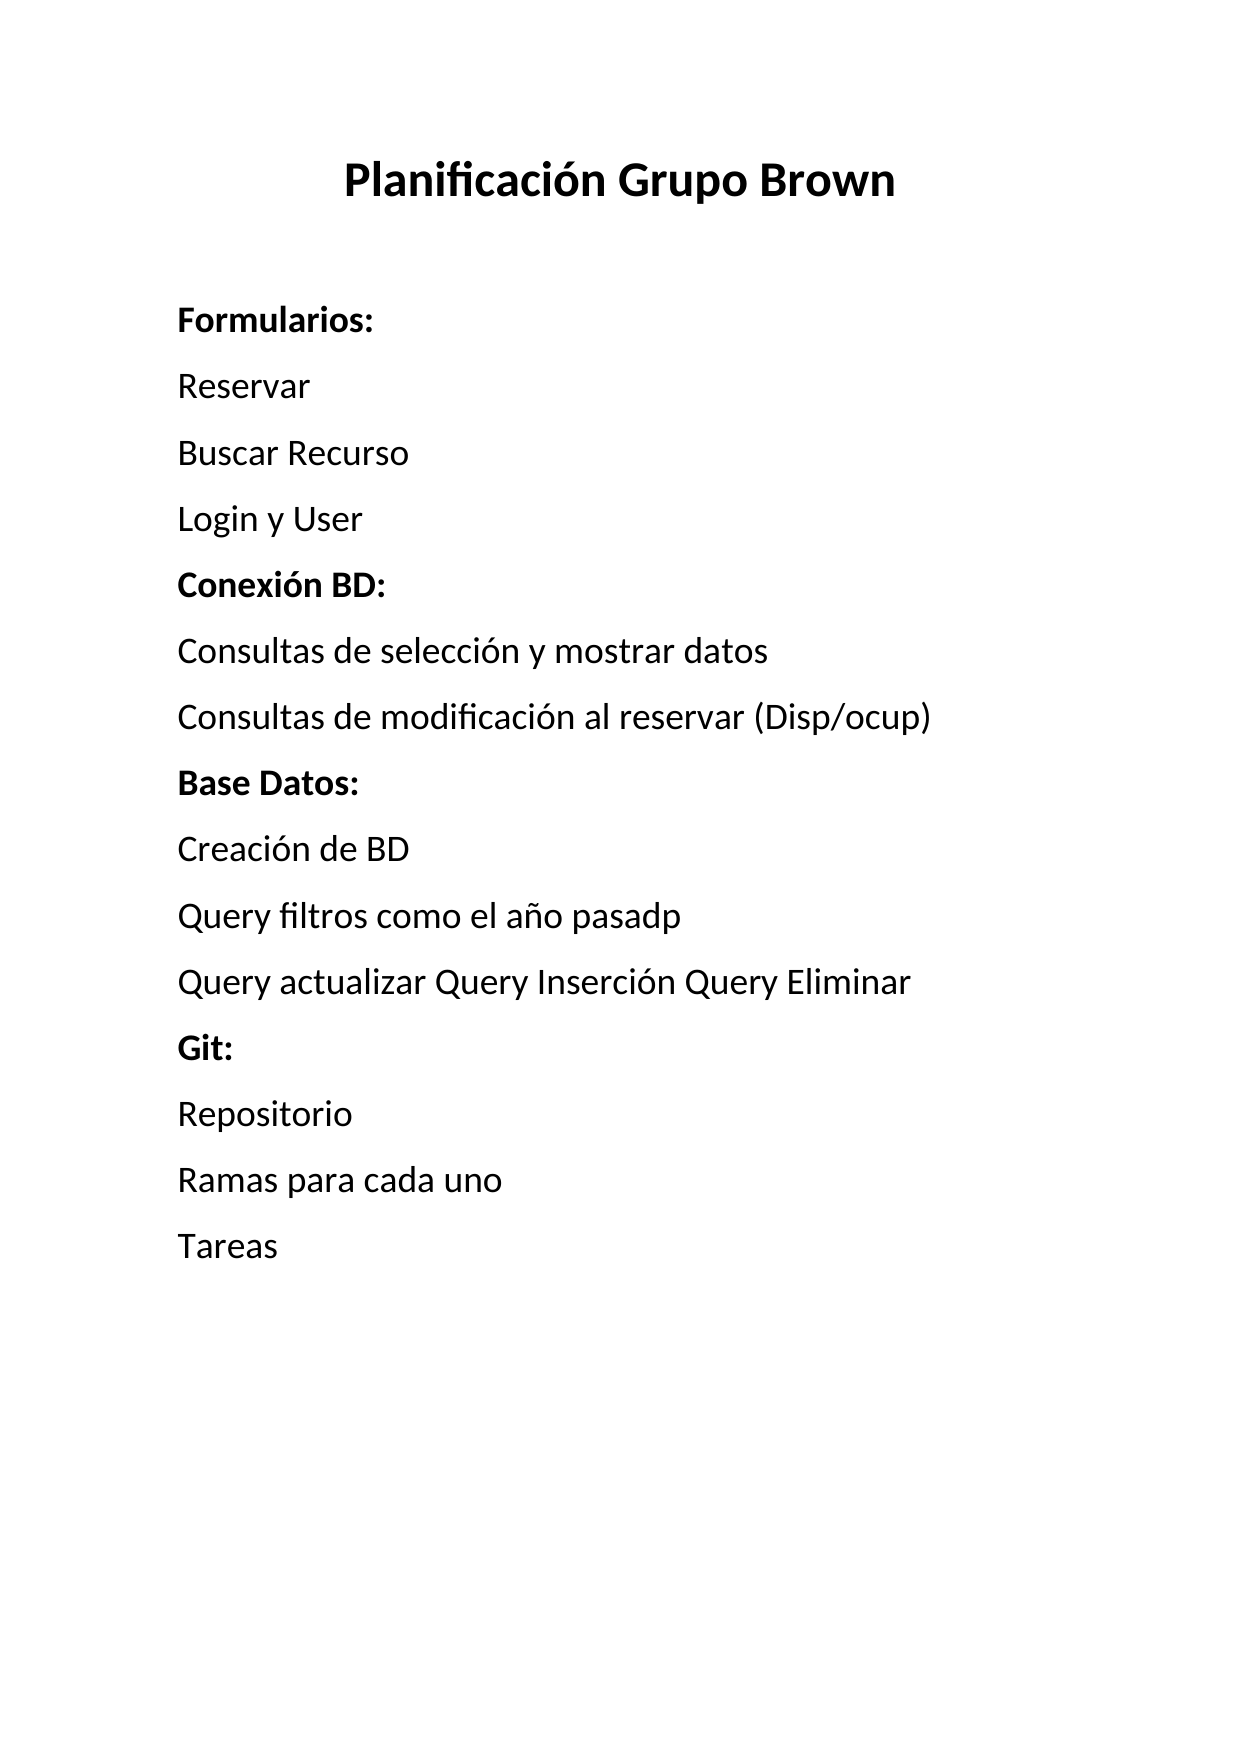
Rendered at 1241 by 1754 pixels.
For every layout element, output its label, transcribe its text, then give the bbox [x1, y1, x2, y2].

text Query actualizar Query Inserción Query Eliminar [177, 958, 1063, 1003]
text Ramas para cada uno [177, 1156, 1063, 1202]
text Base Datos: [177, 759, 1063, 805]
text Consultas de modificación al reservar (Disp/ocup) [177, 693, 1063, 739]
text Login y User [177, 495, 1063, 541]
text Formularios: [177, 296, 1063, 342]
text Consultas de selección y mostrar datos [177, 627, 1063, 673]
text Query filtros como el año pasadp [177, 892, 1063, 937]
text Planificación Grupo Brown [177, 148, 1063, 209]
text Buscar Recurso [177, 428, 1063, 474]
text Creación de BD [177, 825, 1063, 871]
text Tareas [177, 1222, 1063, 1268]
text Conexión BD: [177, 561, 1063, 607]
text Git: [177, 1024, 1063, 1070]
text Repositorio [177, 1090, 1063, 1136]
text Reservar [177, 362, 1063, 408]
